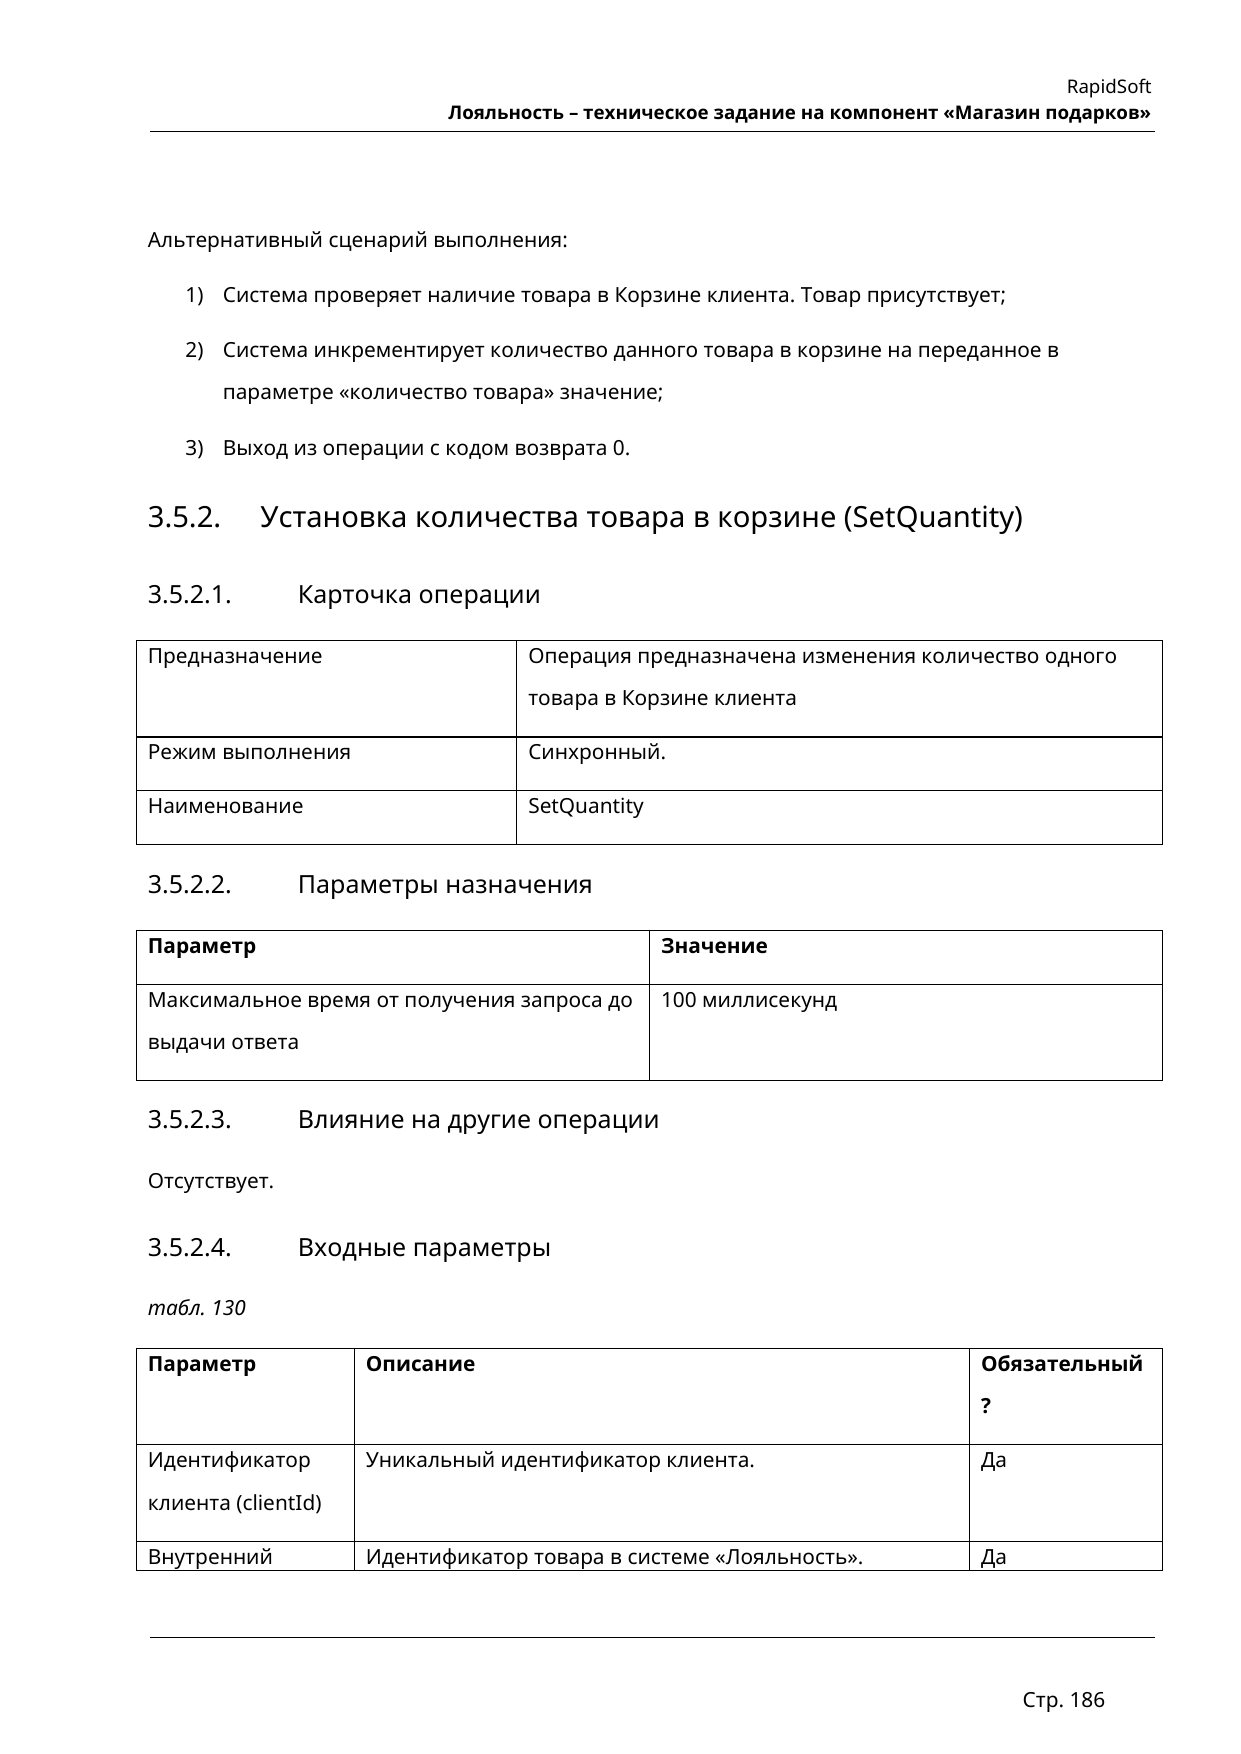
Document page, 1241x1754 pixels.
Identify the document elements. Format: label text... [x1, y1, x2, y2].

list Система инкрементирует количество данного товара в корзине на переданное в параметре «количество товара» значение; [185, 335, 1152, 406]
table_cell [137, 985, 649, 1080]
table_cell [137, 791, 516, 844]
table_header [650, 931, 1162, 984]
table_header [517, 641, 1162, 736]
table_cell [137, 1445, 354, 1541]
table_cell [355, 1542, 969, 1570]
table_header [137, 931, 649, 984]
text Альтернативный сценарий выполнения: [148, 225, 1152, 253]
subtitle Карточка операции [148, 576, 1152, 610]
subtitle Установка количества товара в корзине (SetQuantity) [148, 496, 1152, 536]
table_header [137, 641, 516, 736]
list Выход из операции с кодом возврата 0. [185, 433, 1152, 461]
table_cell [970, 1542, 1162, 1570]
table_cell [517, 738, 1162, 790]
subtitle Влияние на другие операции [148, 1102, 1152, 1136]
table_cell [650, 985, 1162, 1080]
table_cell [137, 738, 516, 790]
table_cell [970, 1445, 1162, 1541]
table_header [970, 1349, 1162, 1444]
text Отсутствует. [148, 1166, 1152, 1194]
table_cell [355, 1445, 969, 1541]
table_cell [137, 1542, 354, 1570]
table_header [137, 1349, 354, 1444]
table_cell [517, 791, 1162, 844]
list Система проверяет наличие товара в Корзине клиента. Товар присутствует; [185, 280, 1152, 308]
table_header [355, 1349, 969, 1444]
subtitle Входные параметры [148, 1229, 1152, 1263]
subtitle Параметры назначения [148, 866, 1152, 900]
